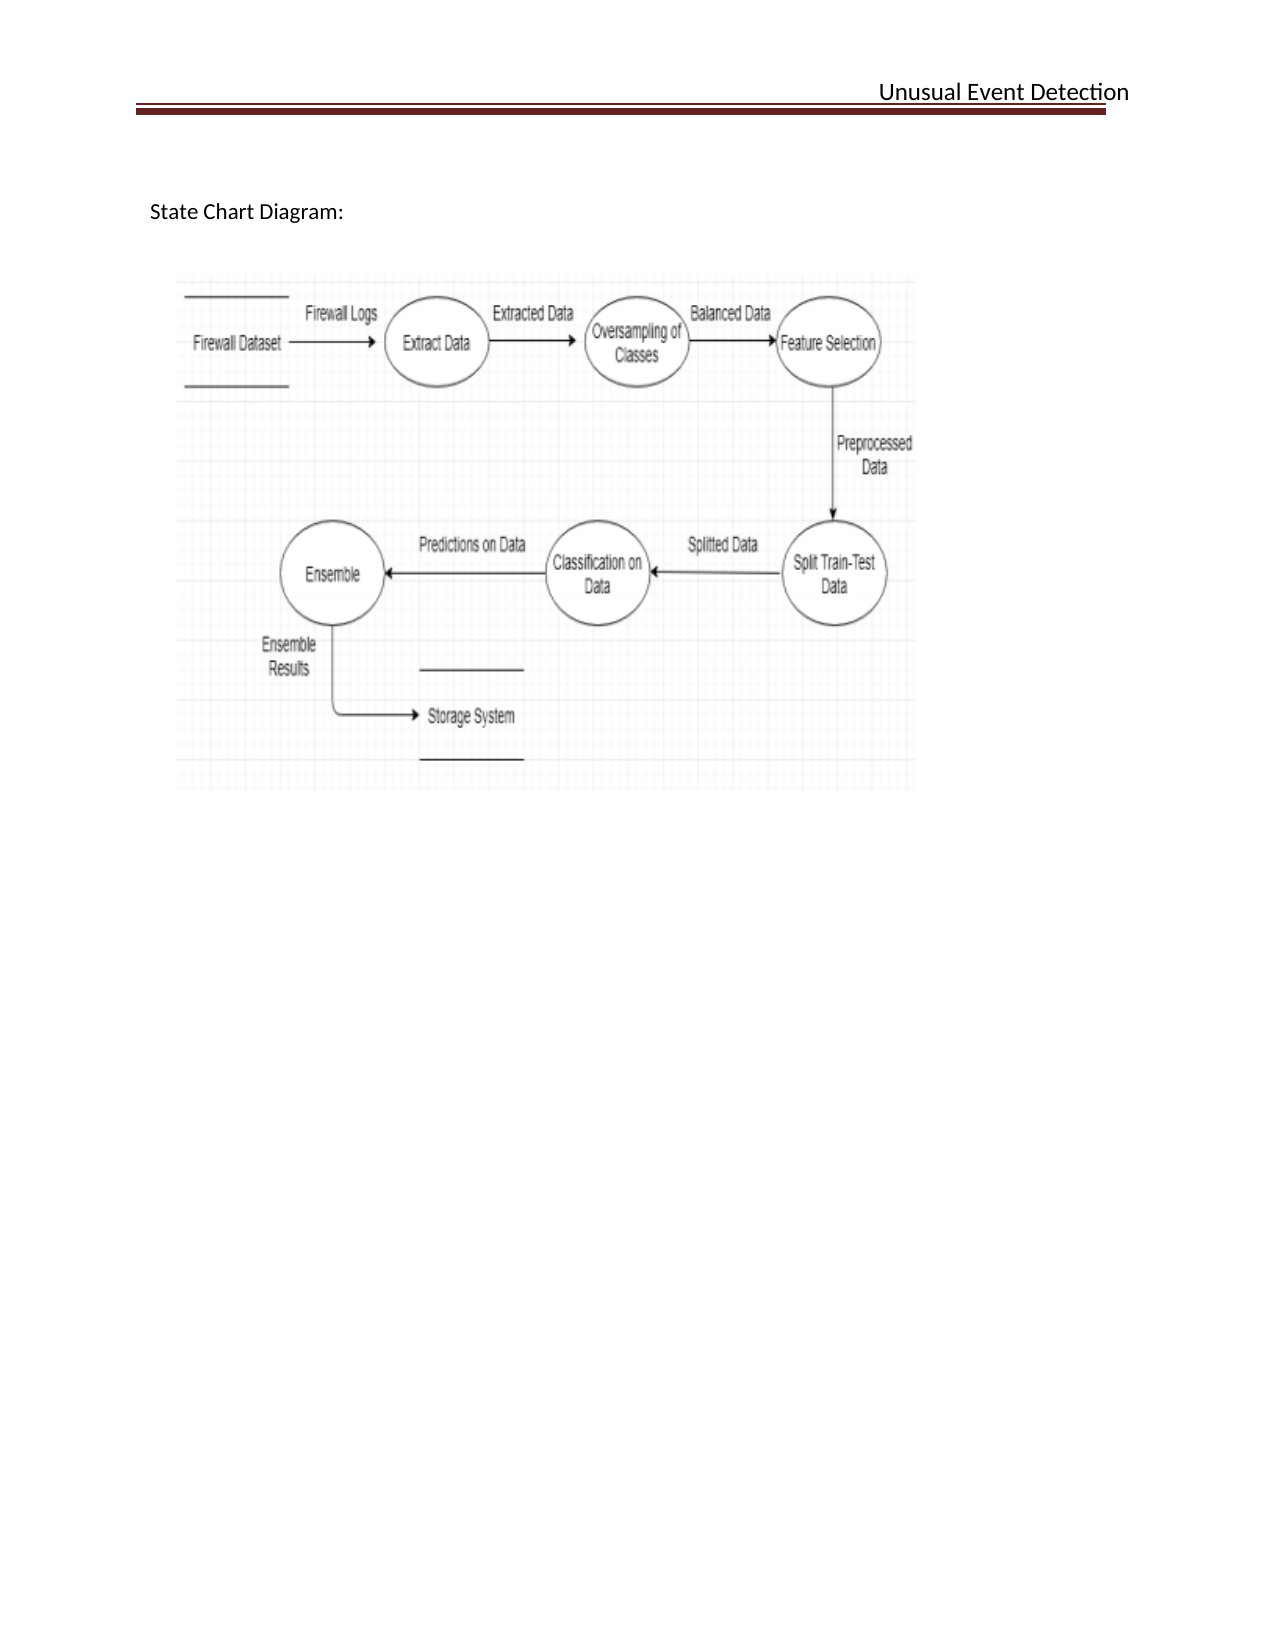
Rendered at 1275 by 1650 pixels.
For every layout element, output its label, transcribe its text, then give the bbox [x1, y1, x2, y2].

picture [150, 243, 968, 850]
text State Chart Diagram: [150, 197, 1125, 225]
